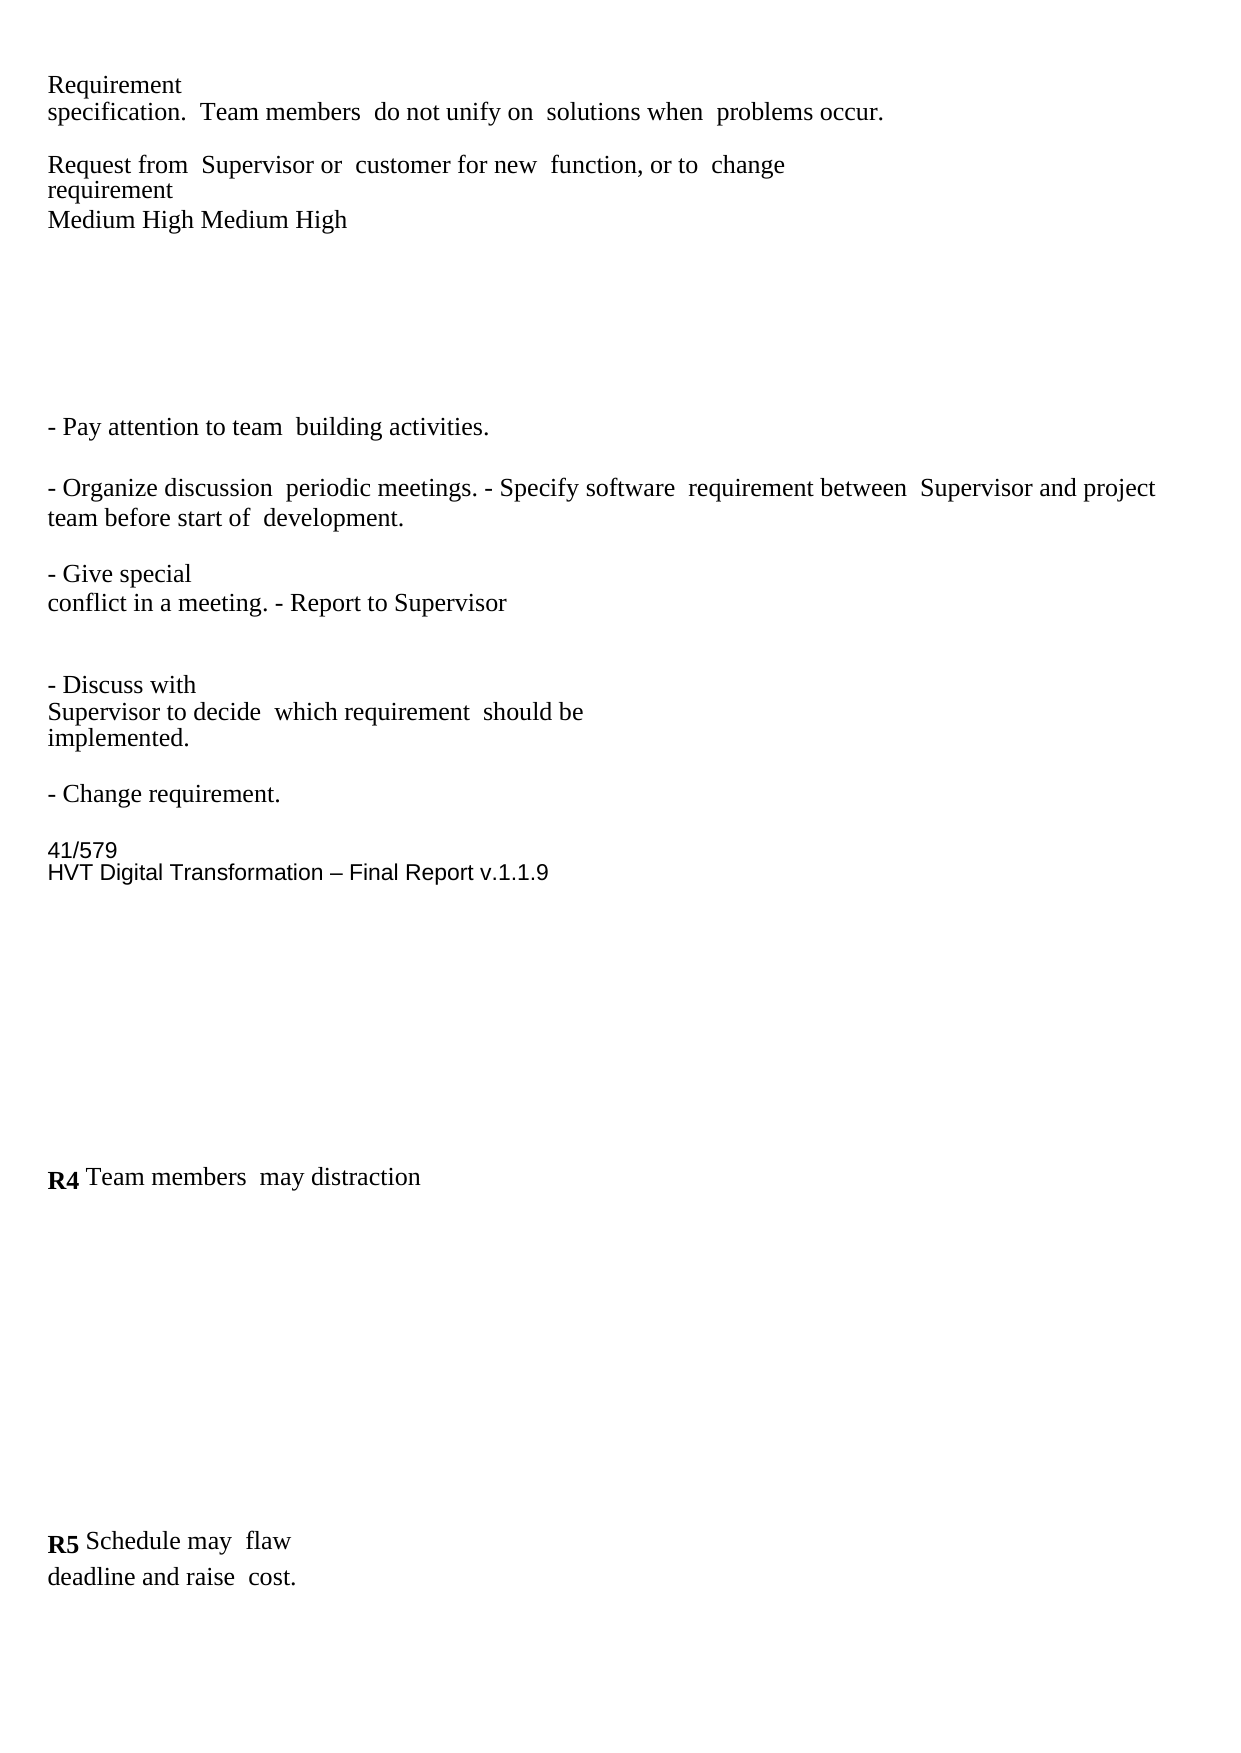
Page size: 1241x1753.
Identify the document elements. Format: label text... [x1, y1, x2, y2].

text - Discuss with [47, 673, 1211, 698]
text Supervisor to decide which requirement should be [47, 698, 1211, 727]
text conflict in a meeting. - Report to Supervisor [47, 587, 1211, 617]
text implemented. [47, 727, 1211, 752]
text - Change requirement. [47, 783, 1211, 807]
text Requirement [47, 73, 1211, 98]
text Medium High Medium High [47, 204, 1211, 234]
text - Pay attention to team building activities. [47, 412, 1211, 441]
text requirement [47, 179, 1211, 204]
text HVT Digital Transformation – Final Report v.1.1.9 [47, 863, 1211, 885]
text R4 Team members may distraction [47, 1143, 1211, 1194]
text 41/579 [47, 842, 1211, 863]
text - Give special [47, 563, 1211, 587]
text deadline and raise cost. [47, 1562, 1211, 1591]
text specification. Team members do not unify on solutions when problems occur. [47, 98, 1211, 127]
text R5 Schedule may flaw [47, 1508, 1211, 1559]
text Request from Supervisor or customer for new function, or to change [47, 150, 1211, 179]
text - Organize discussion periodic meetings. - Specify software requirement between Supervisor and project team before start of development. [47, 472, 1211, 532]
